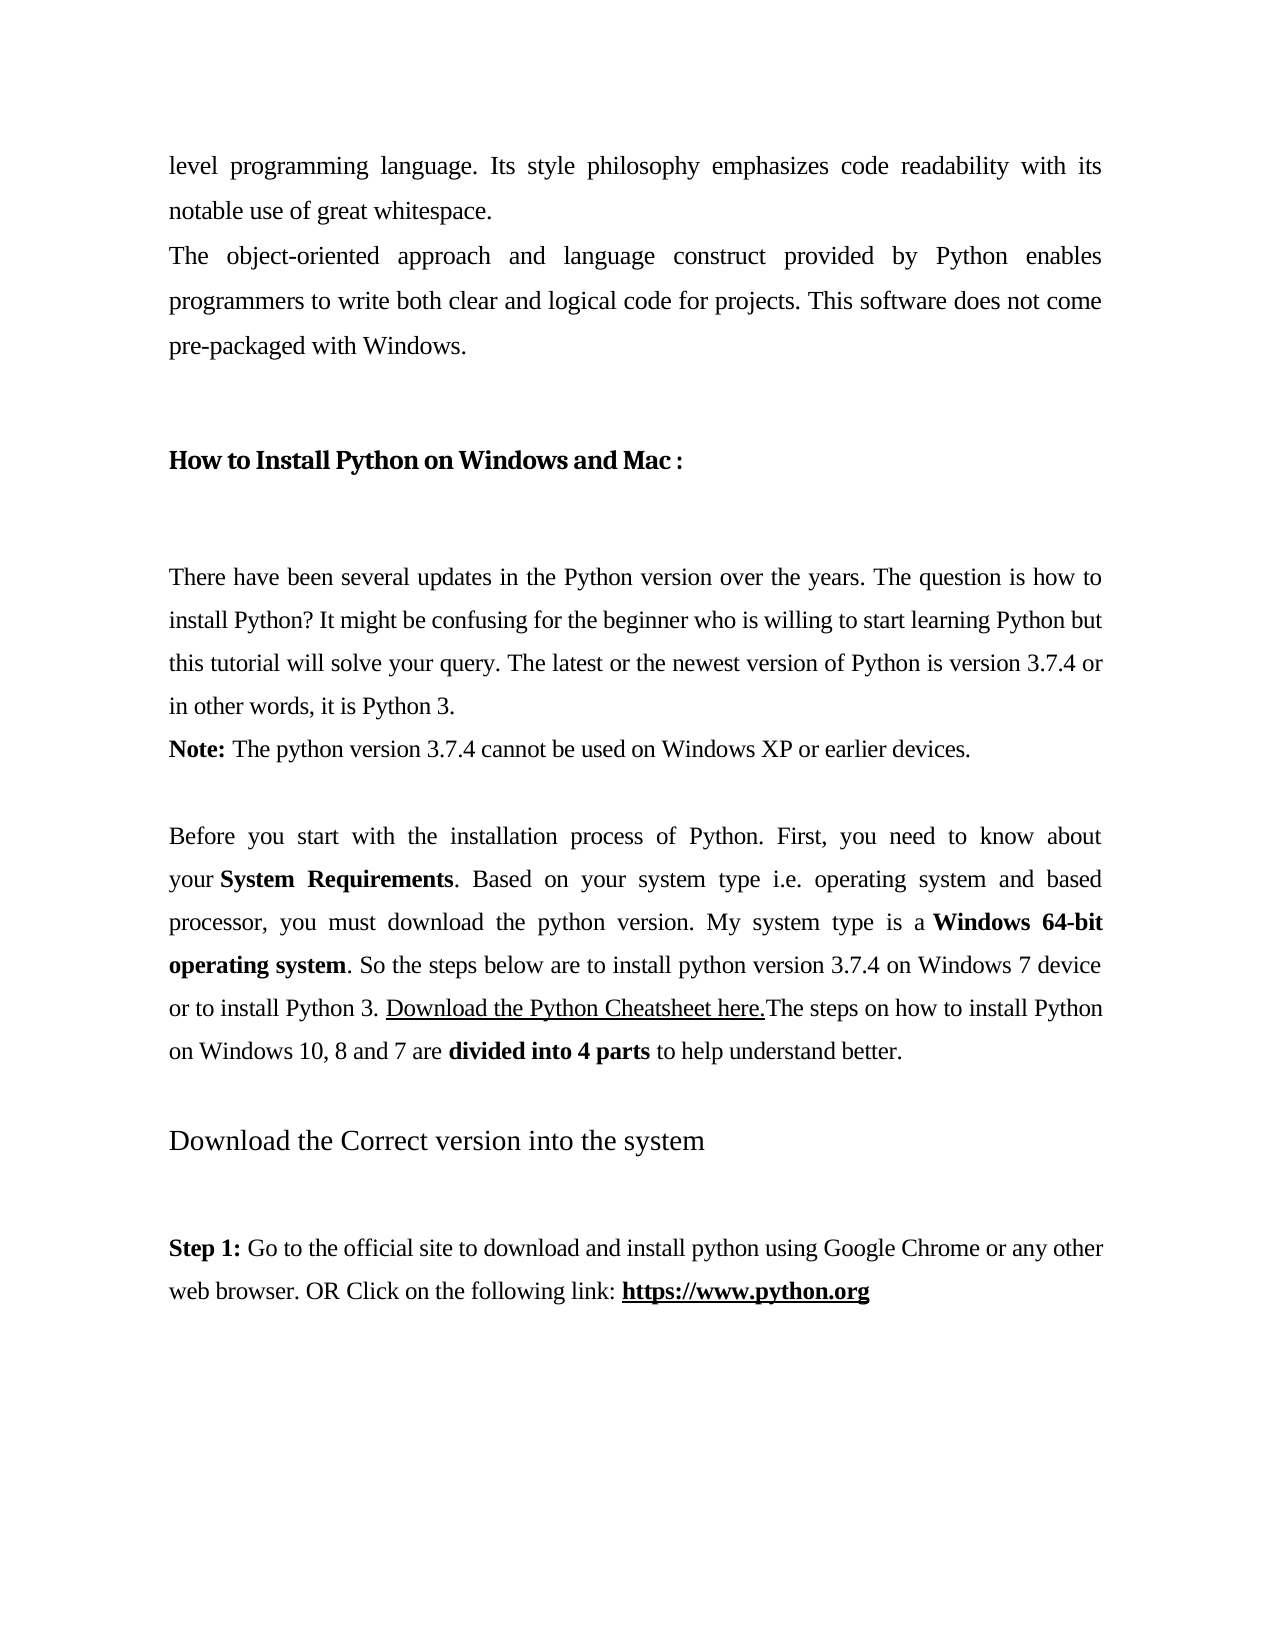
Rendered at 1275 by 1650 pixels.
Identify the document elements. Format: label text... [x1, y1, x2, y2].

subtitle How to Install Python on Windows and Mac : [169, 445, 1103, 476]
text The object-oriented approach and language construct provided by Python enables programmers to write both clear and logical code for projects. This software does not come pre-packaged with Windows. [169, 240, 1103, 360]
text Step 1: Go to the official site to download and install python using Google Chrome or any other web browser. OR Click on the following link: https://www.python.org [169, 1233, 1103, 1305]
text There have been several updates in the Python version over the years. The question is how to install Python? It might be confusing for the beginner who is willing to start learning Python but this tutorial will solve your query. The latest or the newest version of Python is version 3.7.4 or in other words, it is Python 3. [169, 562, 1103, 720]
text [169, 150, 1103, 225]
text Note: The python version 3.7.4 cannot be used on Windows XP or earlier devices. [169, 734, 1103, 763]
text Before you start with the installation process of Python. First, you need to know about your System Requirements. Based on your system type i.e. operating system and based processor, you must download the python version. My system type is a Windows 64-bit operating system. So the steps below are to install python version 3.7.4 on Windows 7 device or to install Python 3. Download the Python Cheatsheet here.The steps on how to install Python on Windows 10, 8 and 7 are divided into 4 parts to help understand better. [169, 821, 1103, 1065]
subtitle Download the Correct version into the system [169, 1123, 1103, 1156]
